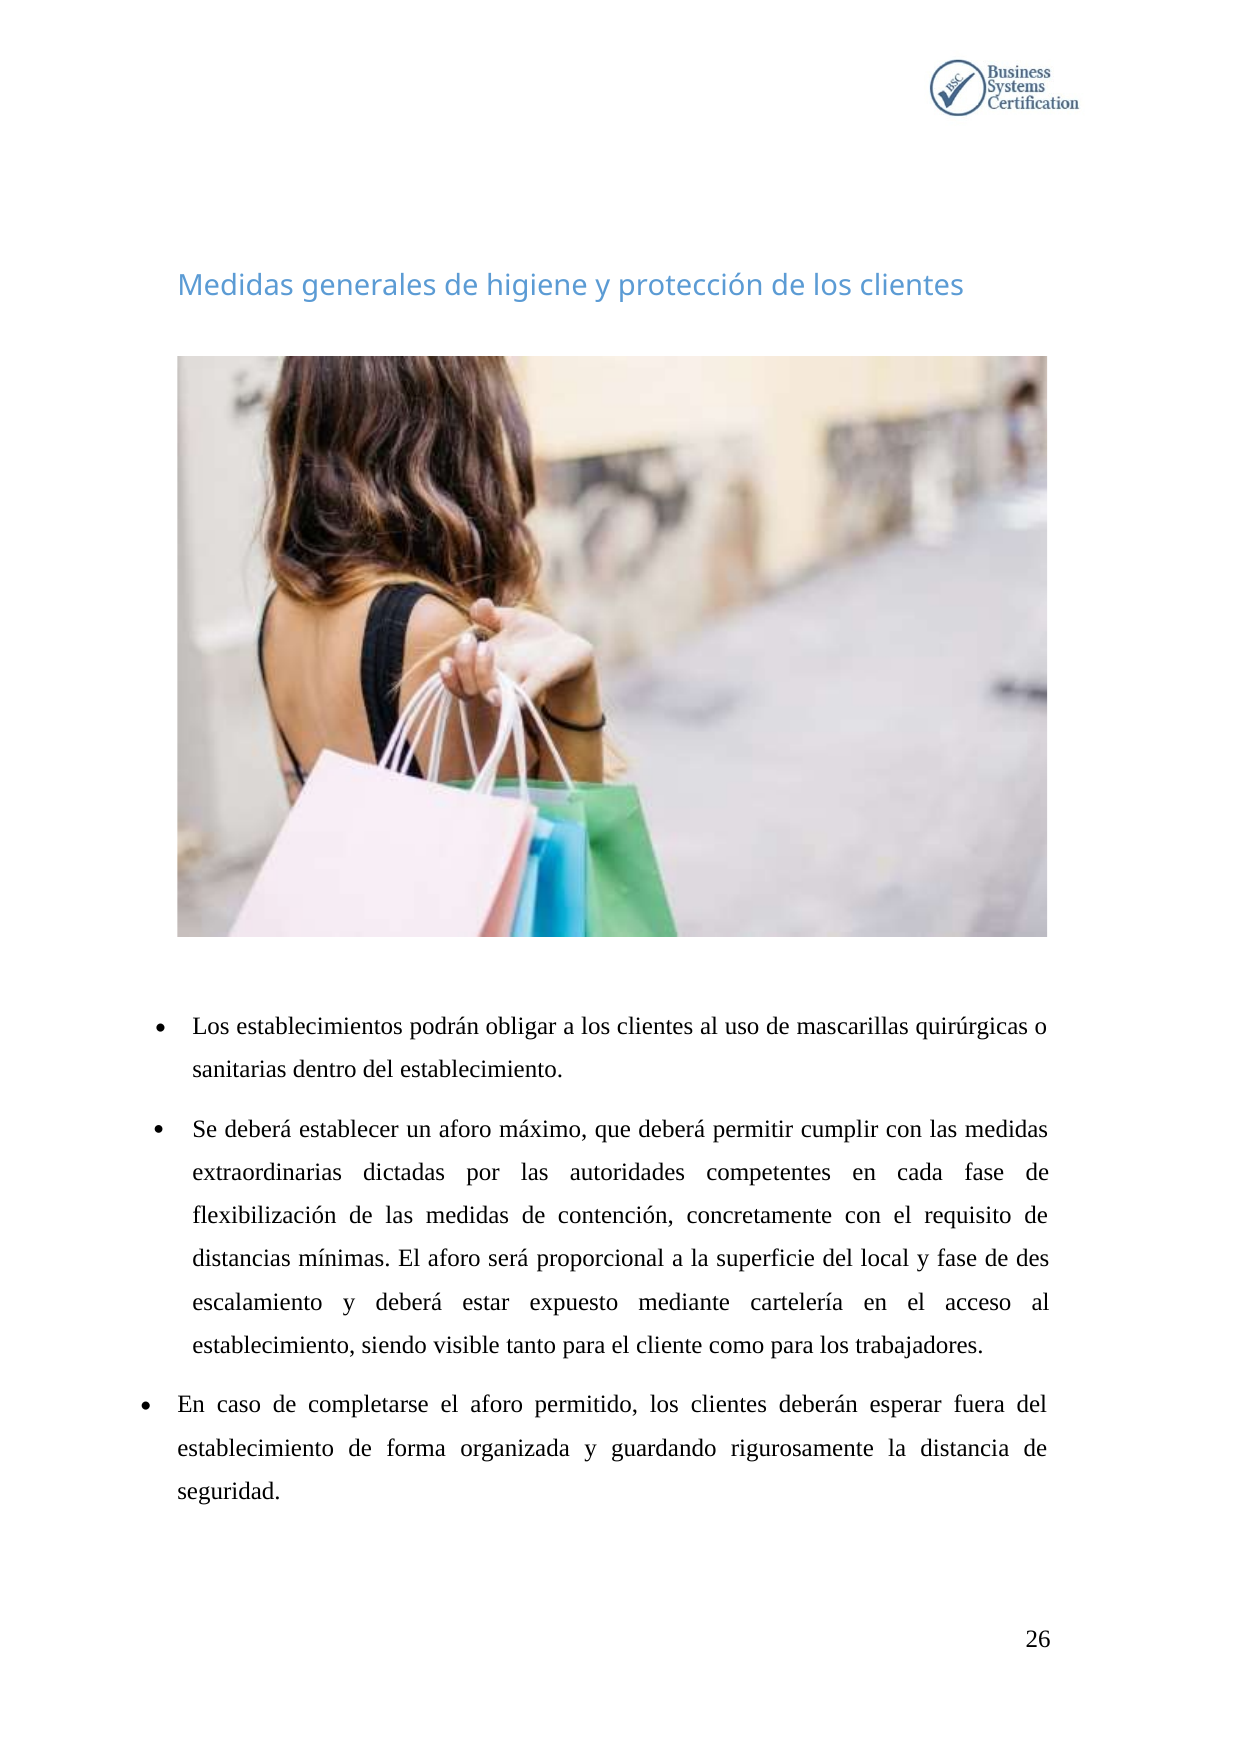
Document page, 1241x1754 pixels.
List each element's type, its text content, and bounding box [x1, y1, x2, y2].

list En caso de completarse el aforo permitido, los clientes deberán esperar fuera del establecimiento de forma organizada y guardando rigurosamente la distancia de seguridad. [140, 1389, 1048, 1505]
picture [177, 356, 1048, 937]
subtitle Medidas generales de higiene y protección de los clientes [177, 264, 1184, 303]
list Se deberá establecer un aforo máximo, que deberá permitir cumplir con las medidas extraordinarias dictadas por las autoridades competentes en cada fase de flexibilización de las medidas de contención, concretamente con el requisito de distancias mínimas. El aforo será proporcional a la superficie del local y fase de des escalamiento y deberá estar expuesto mediante cartelería en el acceso al establecimiento, siendo visible tanto para el cliente como para los trabajadores. [154, 1114, 1049, 1358]
picture [923, 50, 1086, 131]
list Los establecimientos podrán obligar a los clientes al uso de mascarillas quirúrgicas o sanitarias dentro del establecimiento. [154, 1011, 1049, 1083]
